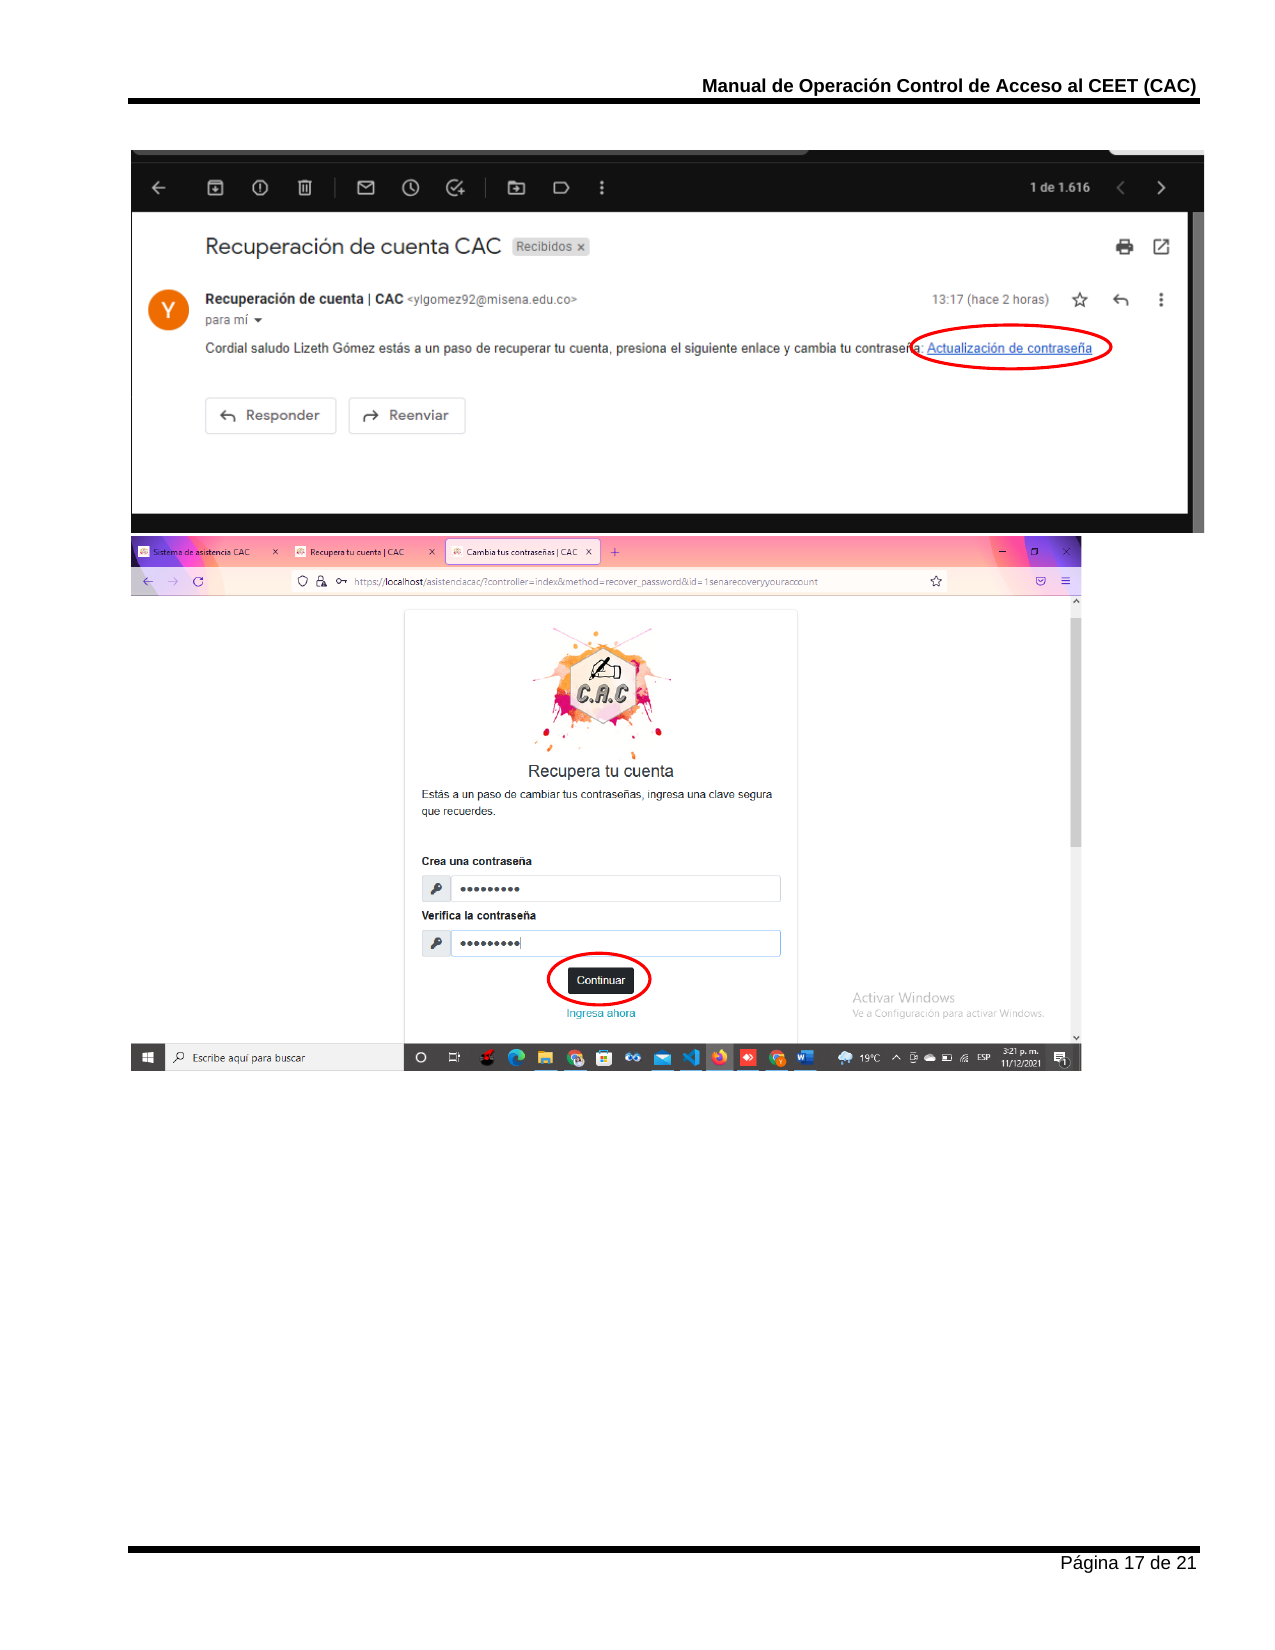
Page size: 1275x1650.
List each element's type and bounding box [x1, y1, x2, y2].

picture [131, 150, 1205, 533]
picture [131, 536, 1082, 1071]
